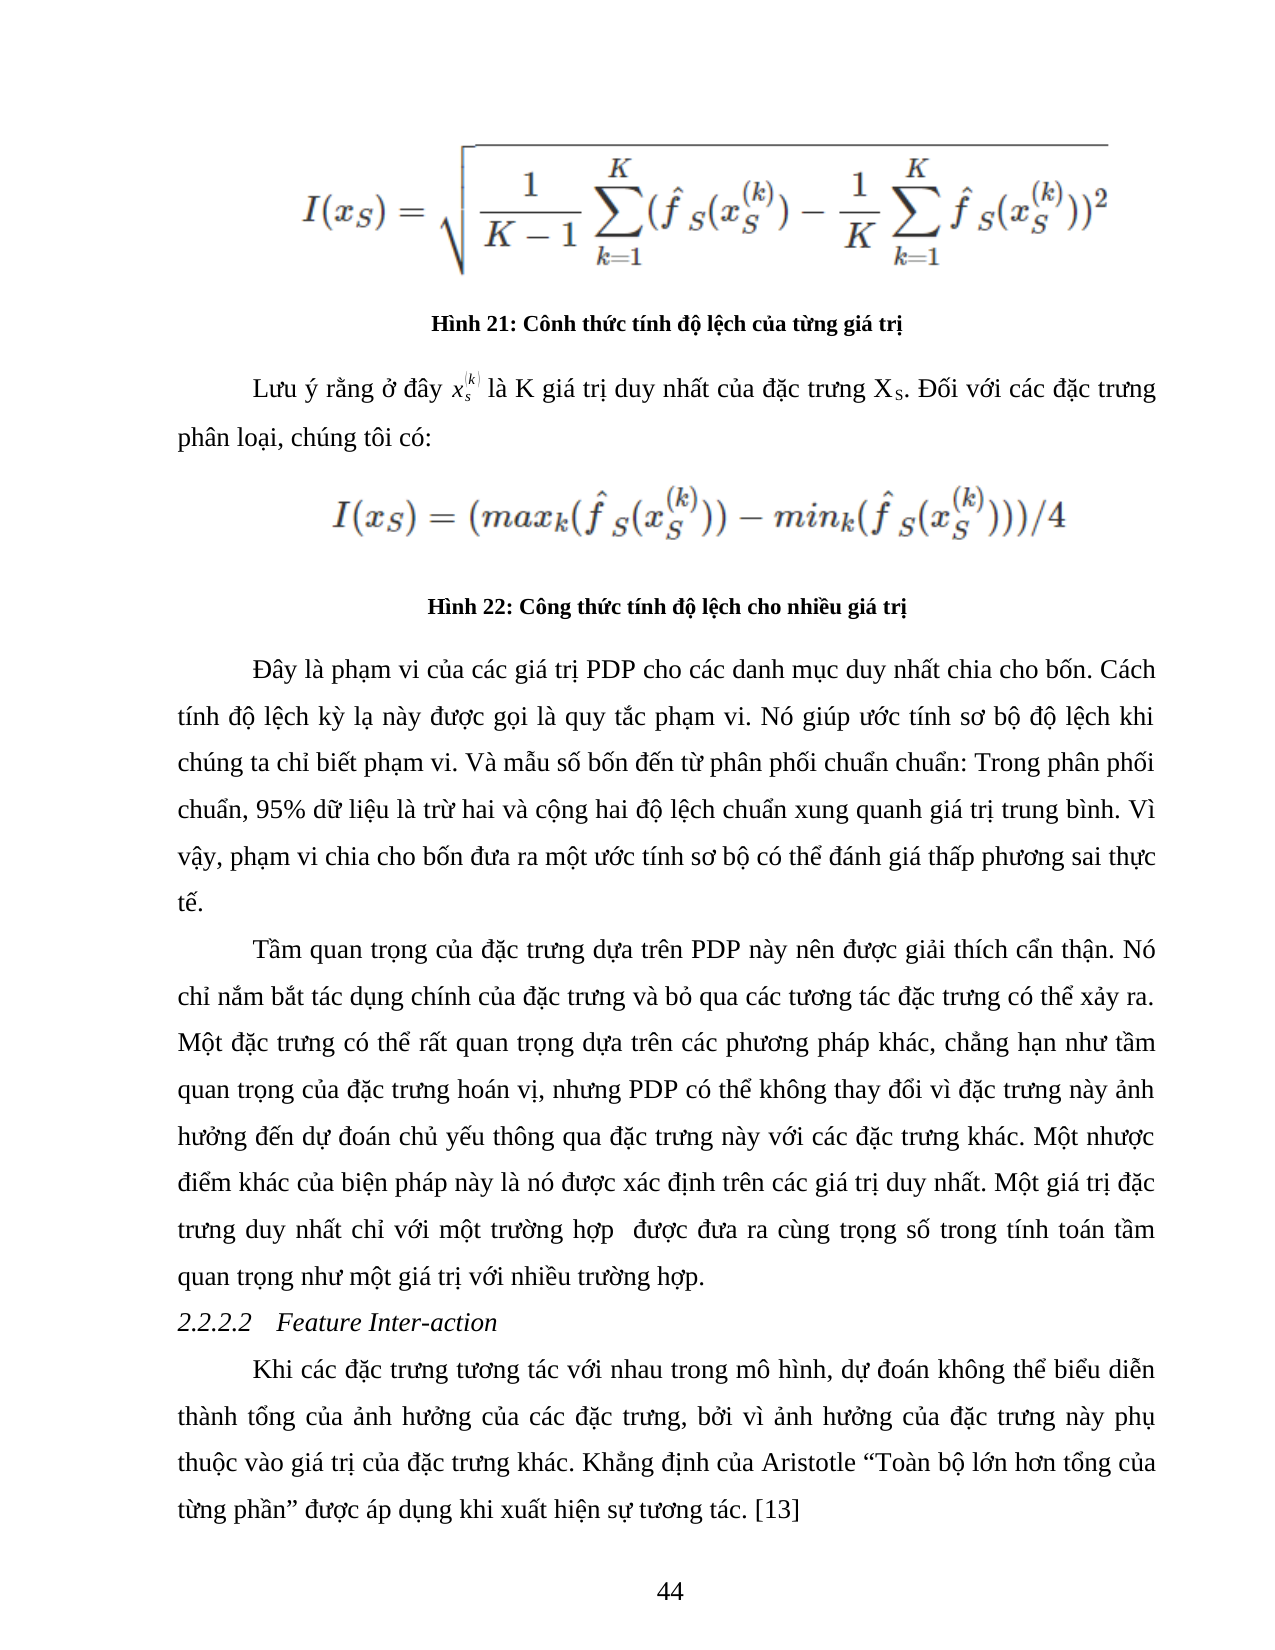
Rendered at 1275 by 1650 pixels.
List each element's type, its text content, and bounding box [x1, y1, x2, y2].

text Tầm quan trọng của đặc trưng dựa trên PDP này nên được giải thích cẩn thận. Nó chỉ nắm bắt tác dụng chính của đặc trưng và bỏ qua các tương tác đặc trưng có thể xảy ra. Một đặc trưng có thể rất quan trọng dựa trên các phương pháp khác, chẳng hạn như tầm quan trọng của đặc trưng hoán vị, nhưng PDP có thể không thay đổi vì đặc trưng này ảnh hưởng đến dự đoán chủ yếu thông qua đặc trưng này với các đặc trưng khác. Một nhược điểm khác của biện pháp này là nó được xác định trên các giá trị duy nhất. Một giá trị đặc trưng duy nhất chỉ với một trường hợp được đưa ra cùng trọng số trong tính toán tầm quan trọng như một giá trị với nhiều trường hợp. [177, 933, 1157, 1291]
picture [252, 118, 1157, 295]
picture [297, 467, 1112, 578]
list Feature Inter-action [177, 1306, 1157, 1338]
text Lưu ý rằng ở đây là K giá trị duy nhất của đặc trưng XS. Đối với các đặc trưng phân loại, chúng tôi có: [177, 371, 1157, 452]
text Đây là phạm vi của các giá trị PDP cho các danh mục duy nhất chia cho bốn. Cách tính độ lệch kỳ lạ này được gọi là quy tắc phạm vi. Nó giúp ước tính sơ bộ độ lệch khi chúng ta chỉ biết phạm vi. Và mẫu số bốn đến từ phân phối chuẩn chuẩn: Trong phân phối chuẩn, 95% dữ liệu là trừ hai và cộng hai độ lệch chuẩn xung quanh giá trị trung bình. Vì vậy, phạm vi chia cho bốn đưa ra một ước tính sơ bộ có thể đánh giá thấp phương sai thực tế. [177, 653, 1157, 918]
text Khi các đặc trưng tương tác với nhau trong mô hình, dự đoán không thể biểu diễn thành tổng của ảnh hưởng của các đặc trưng, bởi vì ảnh hưởng của đặc trưng này phụ thuộc vào giá trị của đặc trưng khác. Khẳng định của Aristotle “Toàn bộ lớn hơn tổng của từng phần” được áp dụng khi xuất hiện sự tương tác. [177, 1353, 1157, 1524]
